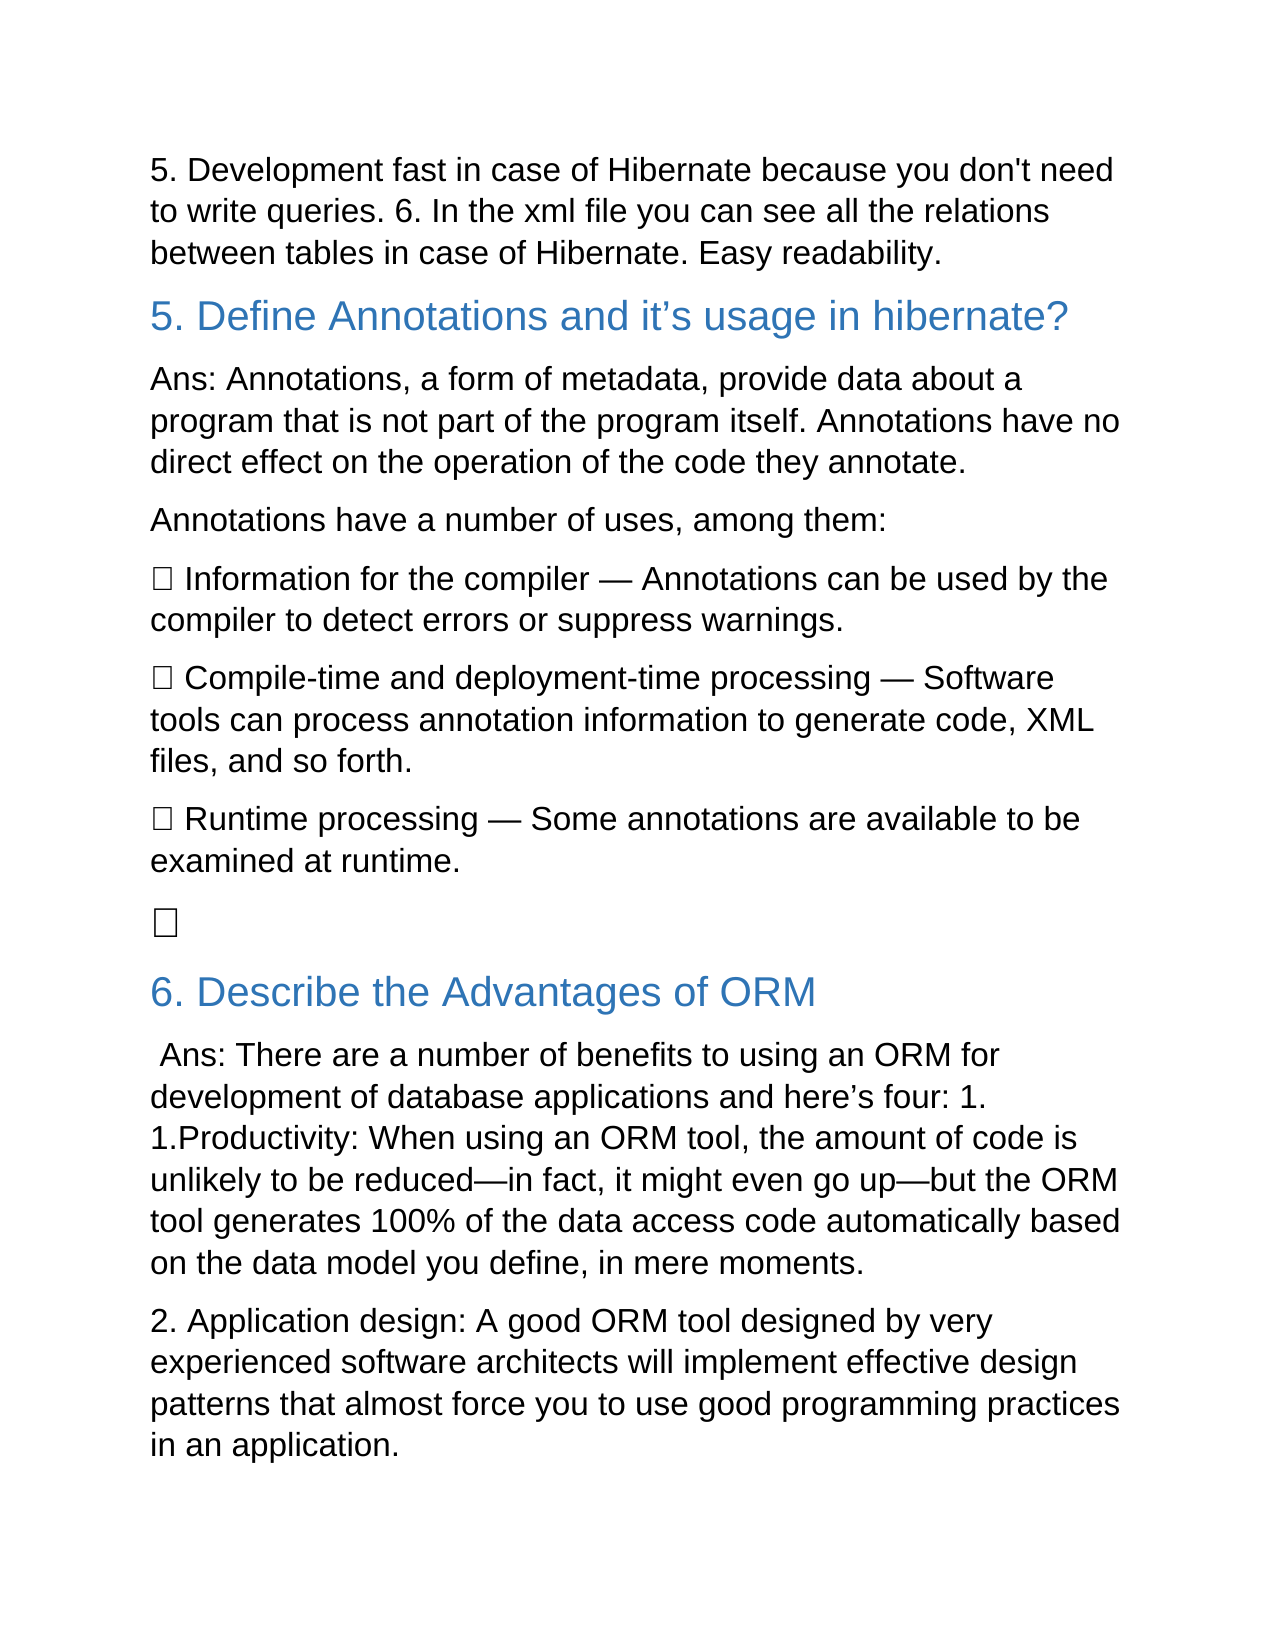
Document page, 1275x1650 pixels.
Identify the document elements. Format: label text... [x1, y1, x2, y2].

text  Runtime processing — Some annotations are available to be examined at runtime. [150, 799, 1125, 879]
text  Information for the compiler — Annotations can be used by the compiler to detect errors or suppress warnings. [150, 558, 1125, 638]
text 2. Application design: A good ORM tool designed by very experienced software architects will implement effective design patterns that almost force you to use good programming practices in an application. [150, 1301, 1125, 1464]
text 5. Define Annotations and it’s usage in hibernate? [150, 291, 1125, 339]
text  [150, 899, 1125, 947]
text 5. Development fast in case of Hibernate because you don't need to write queries. 6. In the xml file you can see all the relations between tables in case of Hibernate. Easy readability. [150, 150, 1125, 271]
text  Compile-time and deployment-time processing — Software tools can process annotation information to generate code, XML files, and so forth. [150, 658, 1125, 779]
text Annotations have a number of uses, among them: [150, 500, 1125, 539]
text 6. Describe the Advantages of ORM [150, 967, 1125, 1015]
text Ans: Annotations, a form of metadata, provide data about a program that is not part of the program itself. Annotations have no direct effect on the operation of the code they annotate. [150, 359, 1125, 481]
text Ans: There are a number of benefits to using an ORM for development of database applications and here’s four: 1. 1.Productivity: When using an ORM tool, the amount of code is unlikely to be reduced—in fact, it might even go up—but the ORM tool generates 100% of the data access code automatically based on the data model you define, in mere moments. [150, 1035, 1125, 1281]
